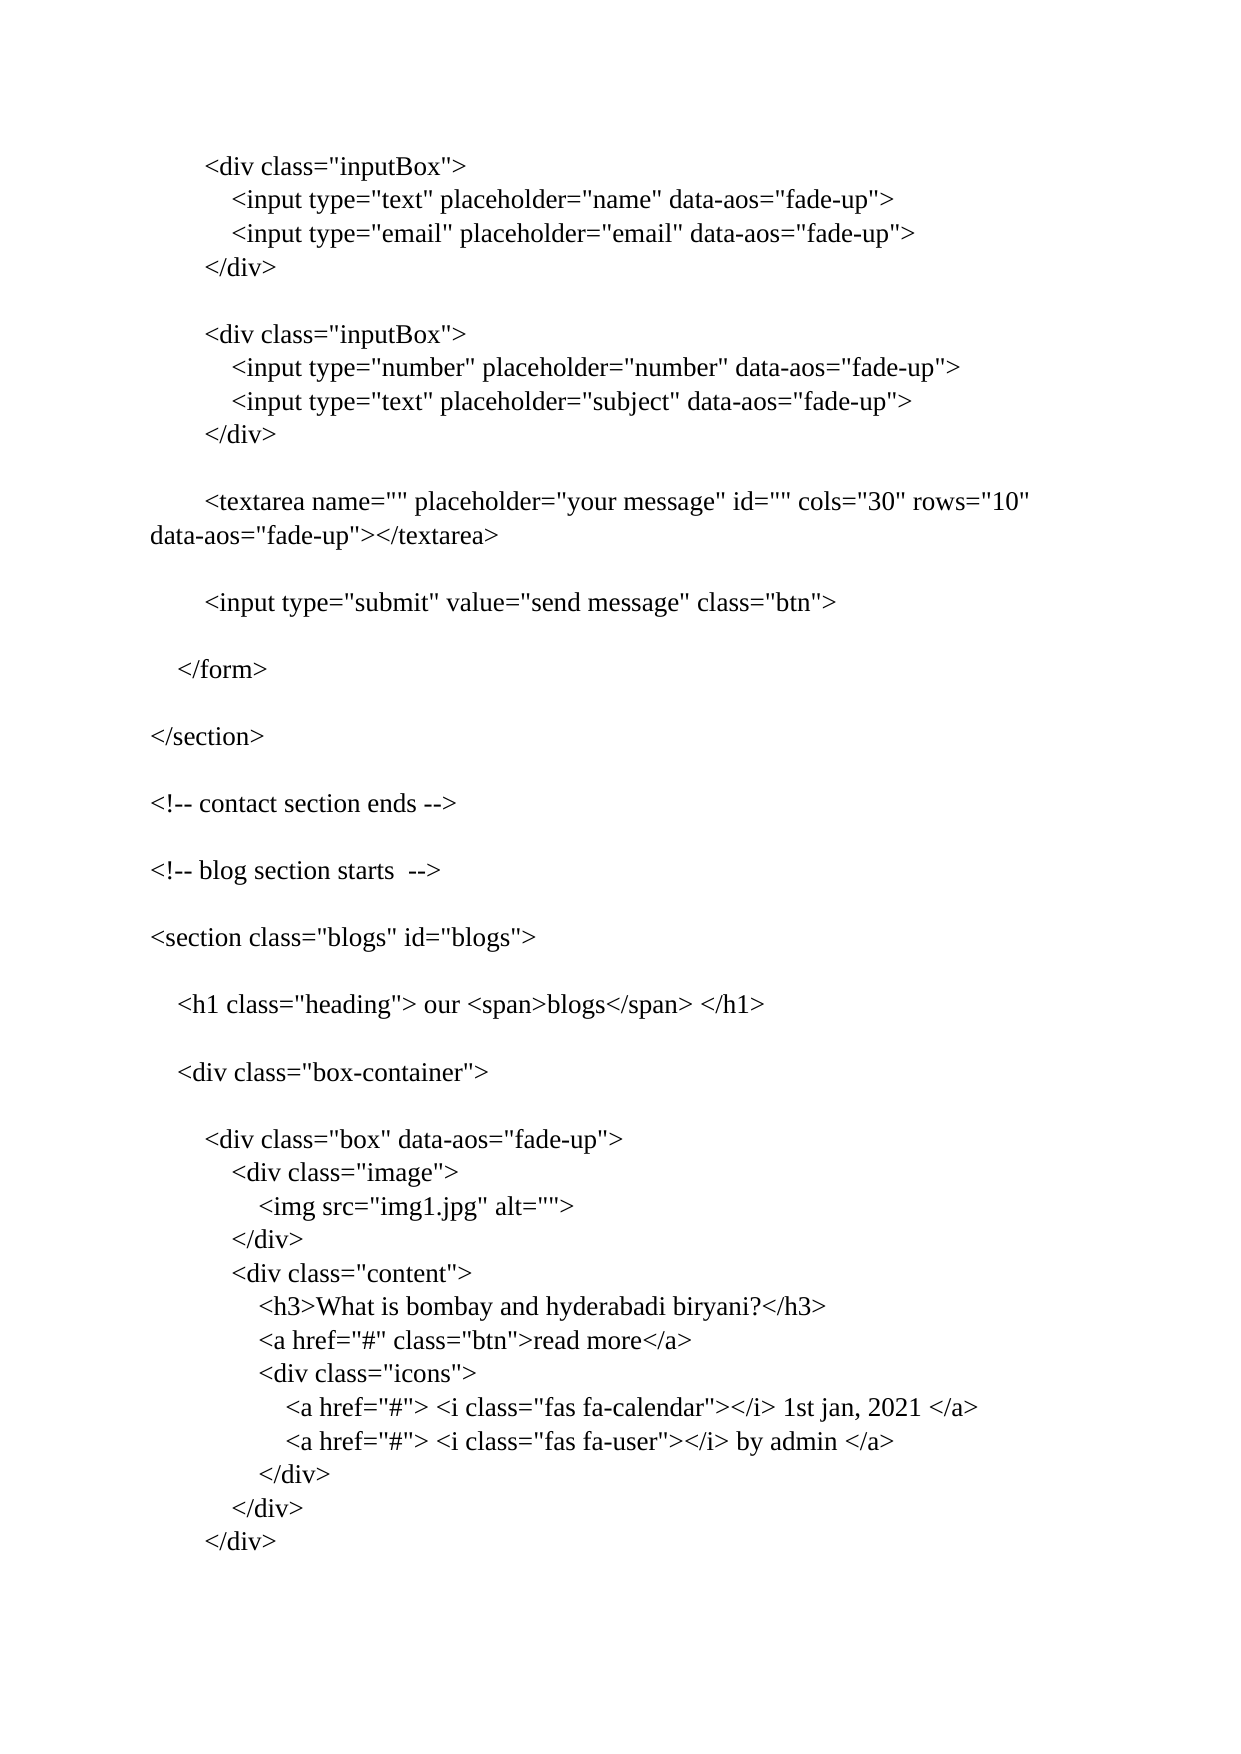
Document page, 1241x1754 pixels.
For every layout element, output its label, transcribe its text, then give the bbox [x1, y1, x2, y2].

text <div class="inputBox"> [150, 150, 1083, 181]
text </div> [150, 1525, 1083, 1556]
text </section> [150, 720, 1083, 751]
text <a href="#" class="btn">read more</a> [150, 1324, 1083, 1355]
text <input type="email" placeholder="email" data-aos="fade-up"> [150, 217, 1083, 248]
text </div> [150, 418, 1083, 449]
text <div class="inputBox"> [150, 318, 1083, 349]
text </div> [150, 251, 1083, 282]
text <!-- contact section ends --> [150, 787, 1083, 818]
text <div class="content"> [150, 1257, 1083, 1288]
text <h1 class="heading"> our <span>blogs</span> </h1> [150, 988, 1083, 1020]
text <div class="icons"> [150, 1357, 1083, 1389]
text </div> [150, 1492, 1083, 1523]
text <input type="number" placeholder="number" data-aos="fade-up"> [150, 351, 1083, 382]
text <a href="#"> <i class="fas fa-calendar"></i> 1st jan, 2021 </a> [150, 1391, 1083, 1422]
text </div> [150, 1458, 1083, 1489]
text <textarea name="" placeholder="your message" id="" cols="30" rows="10" data-aos="fade-up"></textarea> [150, 485, 1083, 550]
text <div class="box-container"> [150, 1056, 1083, 1087]
text <!-- blog section starts --> [150, 854, 1083, 886]
text <input type="text" placeholder="subject" data-aos="fade-up"> [150, 385, 1083, 416]
text <img src="img1.jpg" alt=""> [150, 1190, 1083, 1221]
text <input type="text" placeholder="name" data-aos="fade-up"> [150, 183, 1083, 215]
text <h3>What is bombay and hyderabadi biryani?</h3> [150, 1290, 1083, 1322]
text <div class="box" data-aos="fade-up"> [150, 1123, 1083, 1154]
text <section class="blogs" id="blogs"> [150, 921, 1083, 953]
text <a href="#"> <i class="fas fa-user"></i> by admin </a> [150, 1424, 1083, 1456]
text </div> [150, 1223, 1083, 1254]
text <input type="submit" value="send message" class="btn"> [150, 586, 1083, 617]
text <div class="image"> [150, 1156, 1083, 1187]
text </form> [150, 653, 1083, 684]
